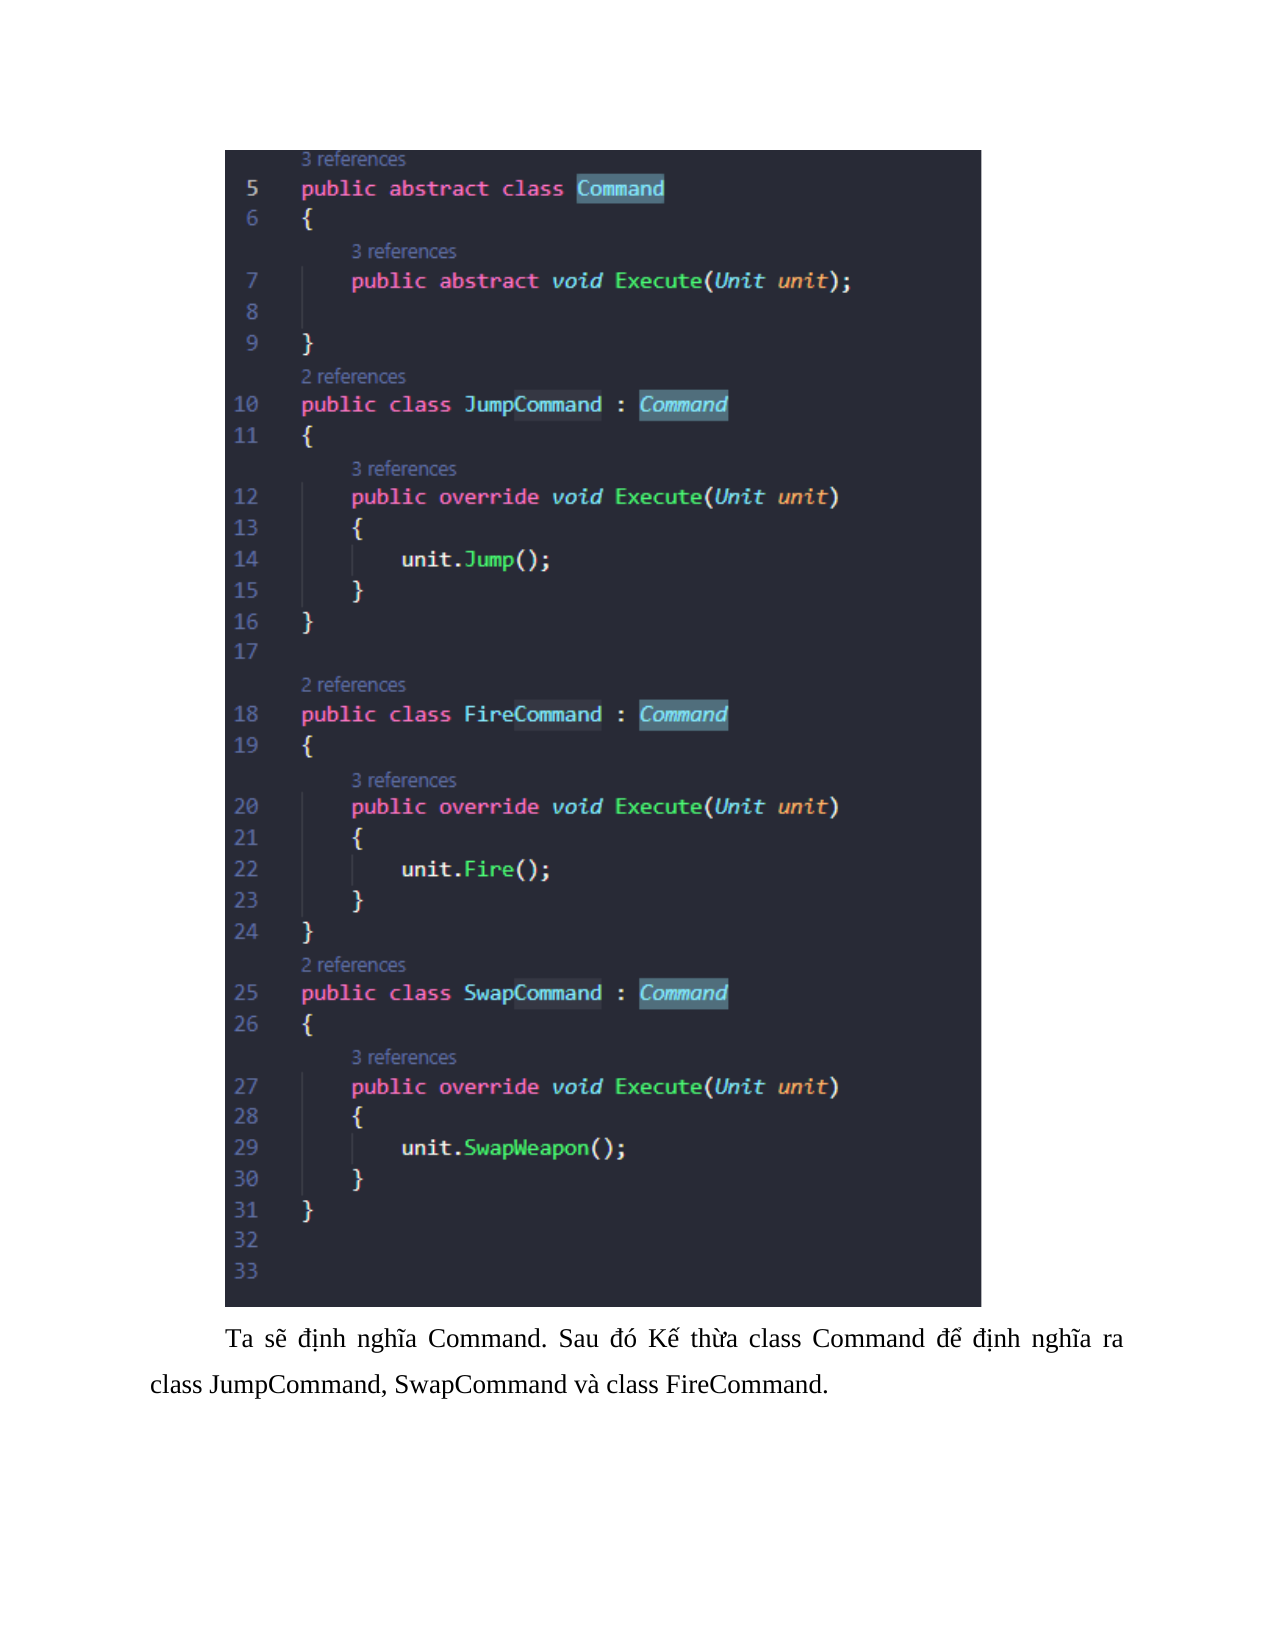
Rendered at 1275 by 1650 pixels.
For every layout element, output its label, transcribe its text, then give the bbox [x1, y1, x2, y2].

text Ta sẽ định nghĩa Command. Sau đó Kế thừa class Command để định nghĩa ra class JumpCommand, SwapCommand và class FireCommand. [150, 1322, 1125, 1399]
picture [225, 150, 982, 1307]
